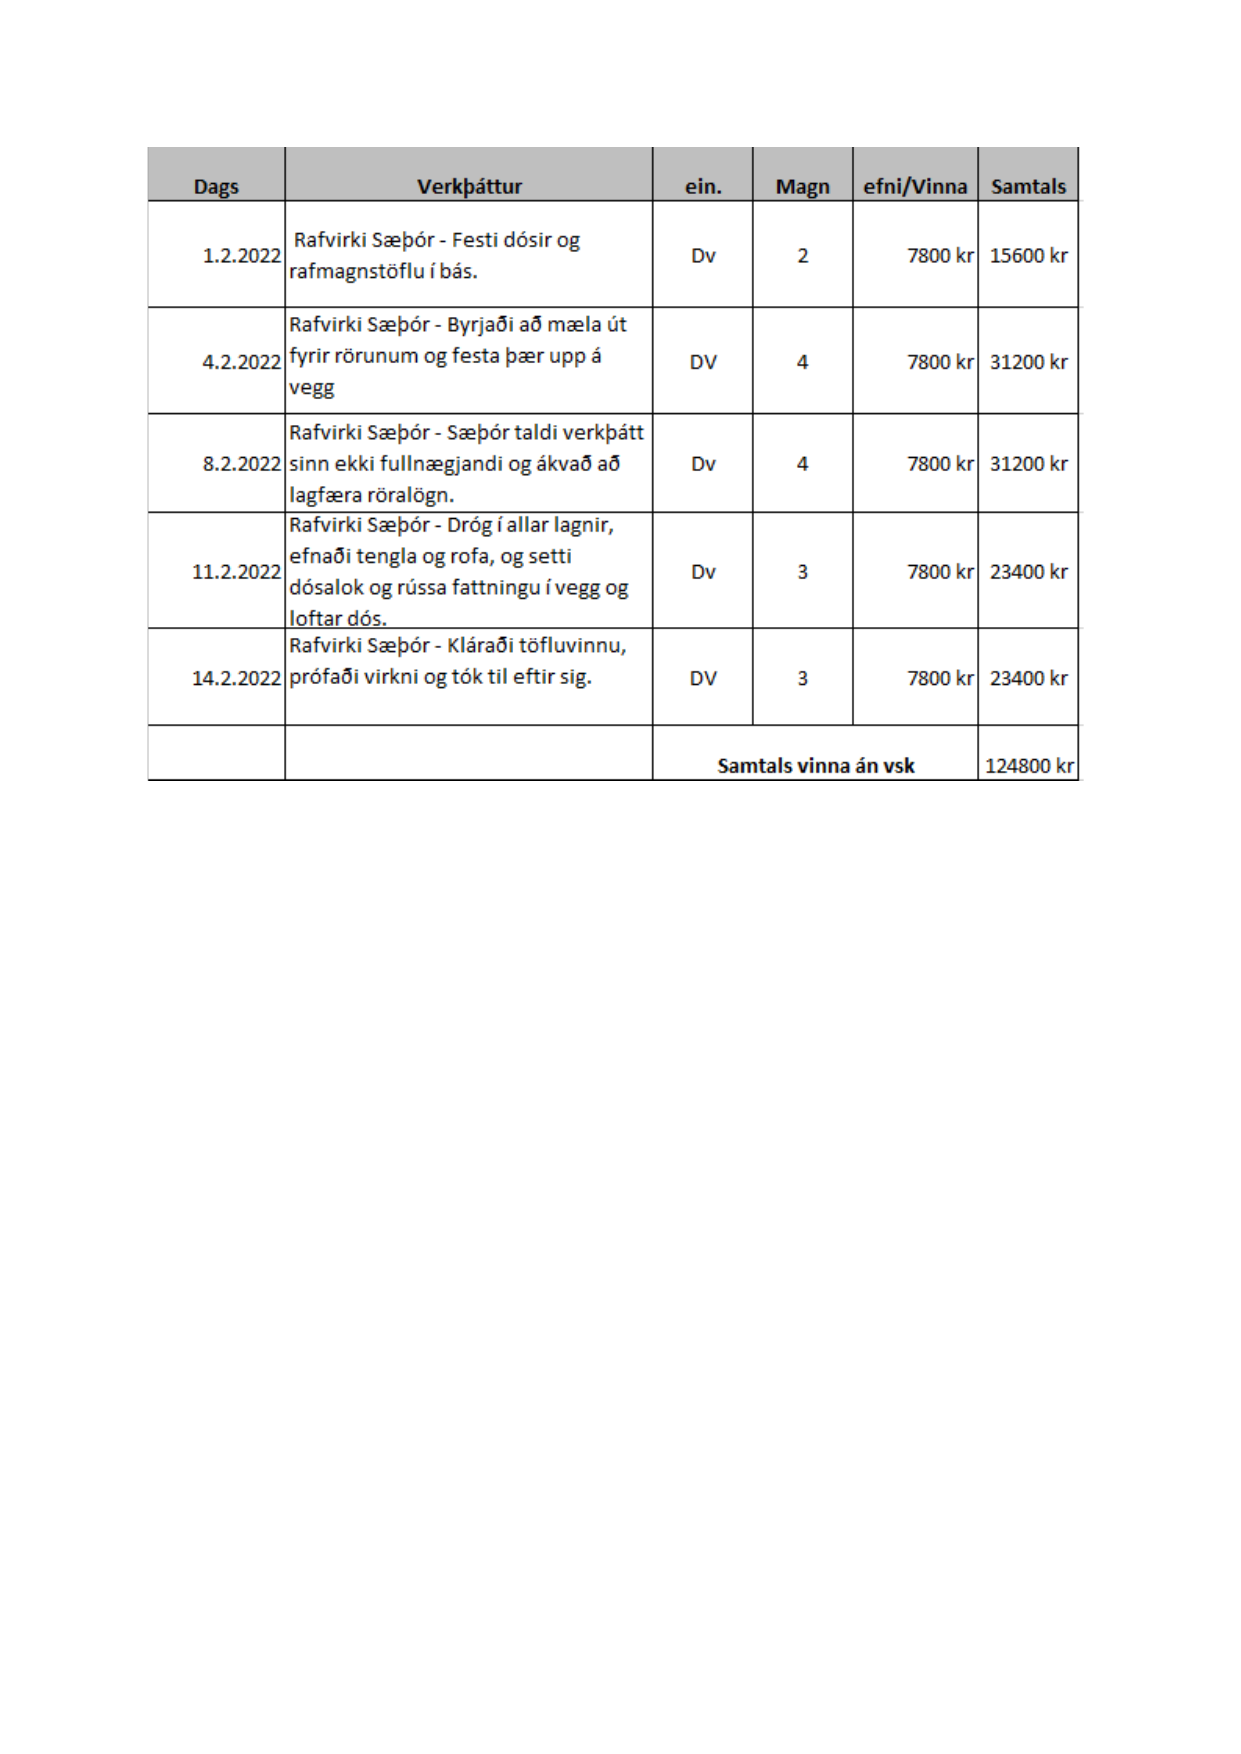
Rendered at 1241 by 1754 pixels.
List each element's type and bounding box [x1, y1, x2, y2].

picture [147, 147, 1084, 781]
